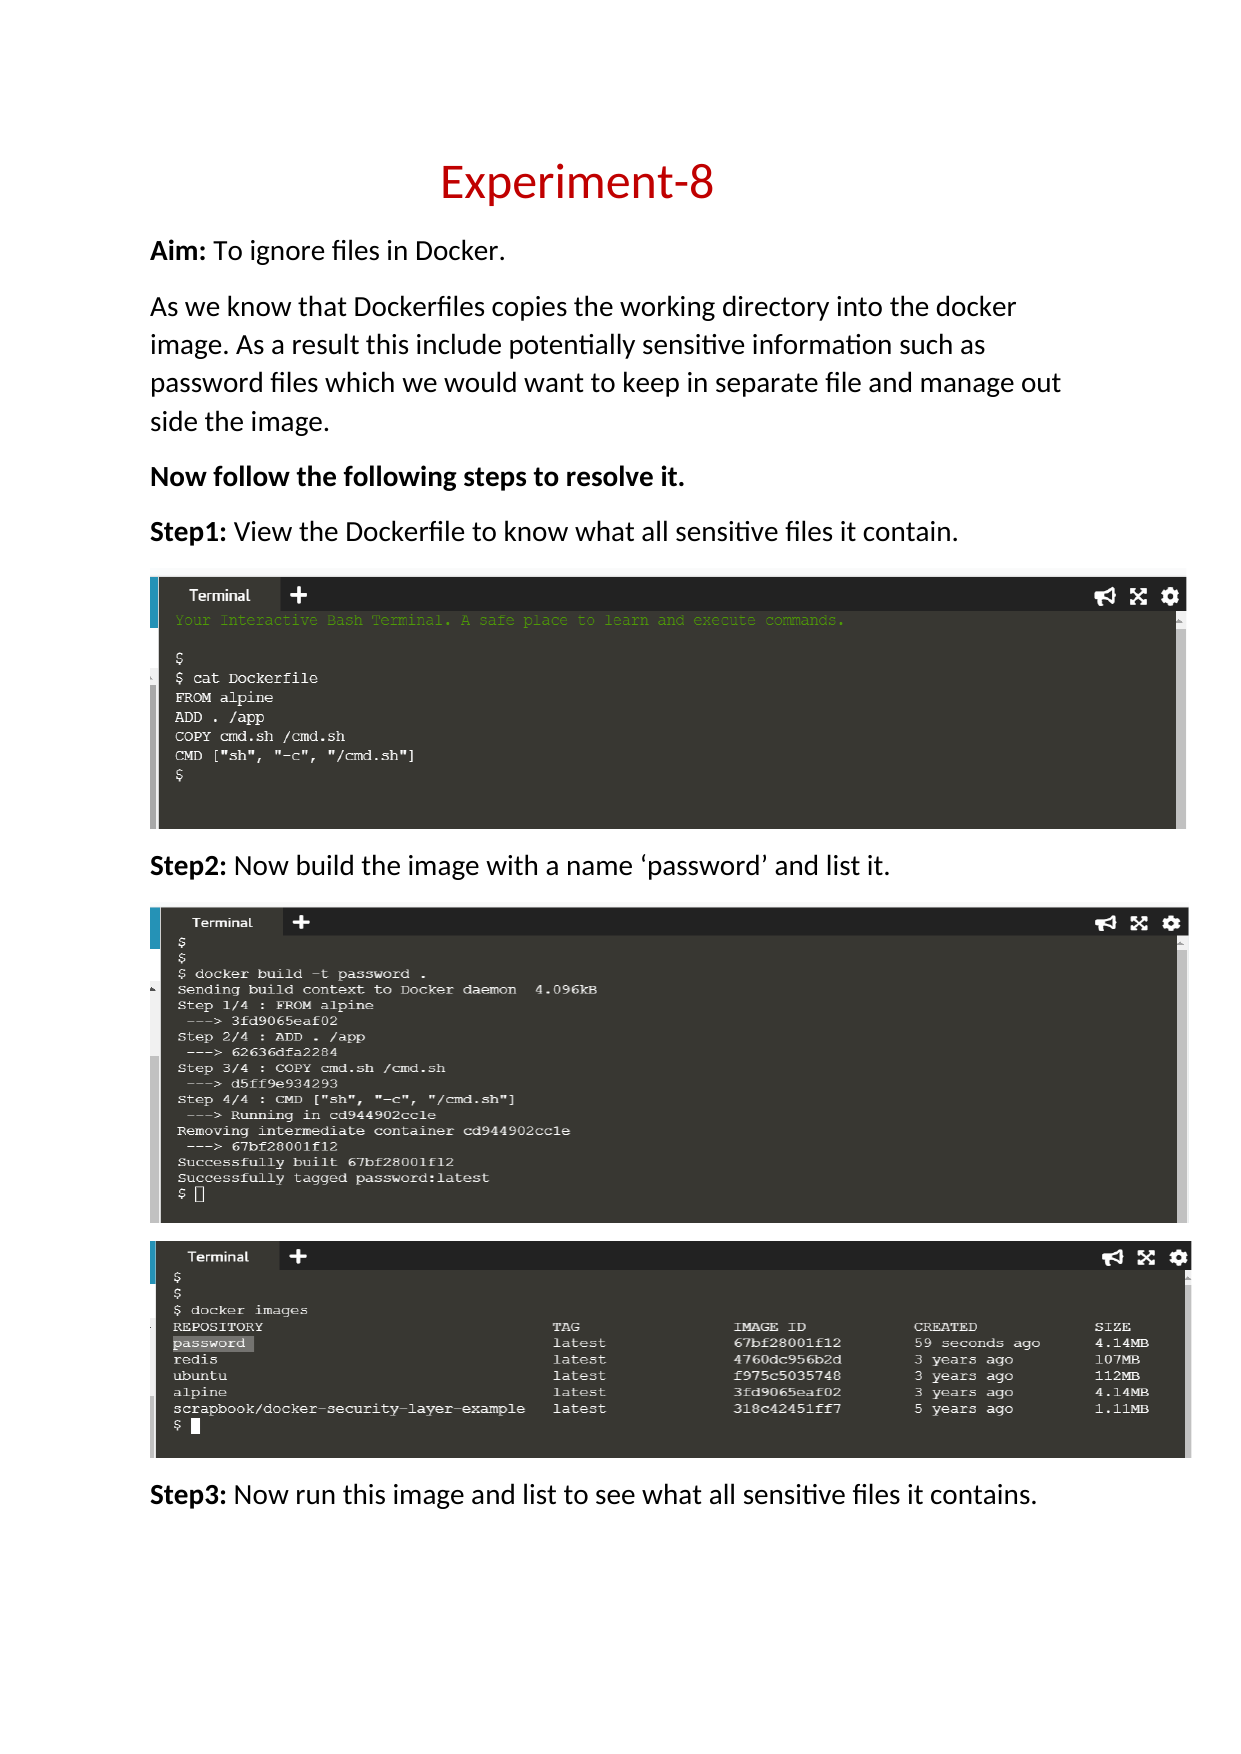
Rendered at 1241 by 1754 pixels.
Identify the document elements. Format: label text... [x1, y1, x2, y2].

picture [150, 568, 1187, 829]
text Experiment-8 [150, 150, 1090, 211]
picture [150, 902, 1189, 1223]
text Aim: To ignore files in Docker. [150, 232, 1090, 268]
text Step1: View the Dockerfile to know what all sensitive files it contain. [150, 513, 1090, 549]
text Now follow the following steps to resolve it. [150, 458, 1090, 494]
text As we know that Dockerfiles copies the working directory into the docker image. As a result this include potentially sensitive information such as password files which we would want to keep in separate file and manage out side the image. [150, 288, 1090, 438]
text Step3: Now run this image and list to see what all sensitive files it contains. [150, 1476, 1090, 1512]
text Step2: Now build the image with a name ‘password’ and list it. [150, 847, 1090, 883]
picture [150, 1241, 1192, 1458]
